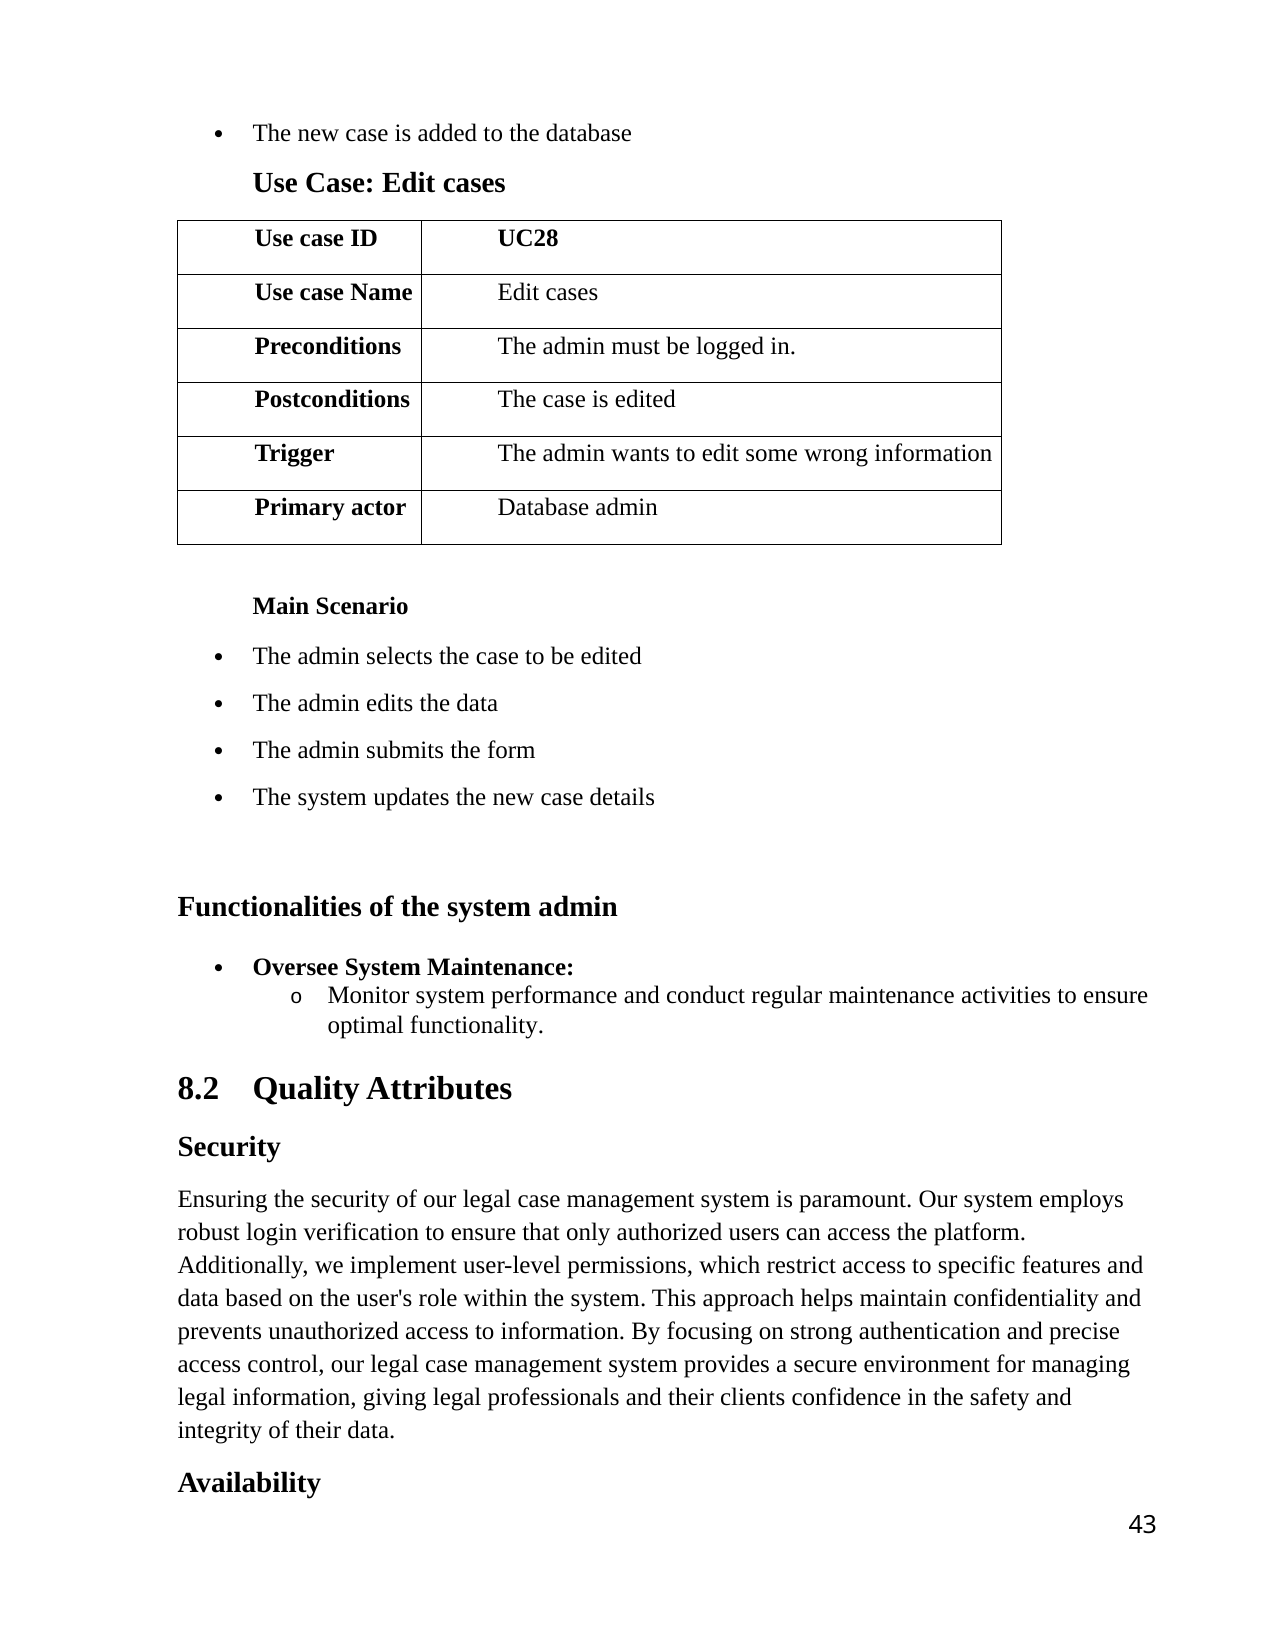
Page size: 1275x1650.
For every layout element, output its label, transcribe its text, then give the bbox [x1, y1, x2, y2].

table_header Use case ID [178, 221, 421, 274]
table_cell Edit cases [422, 275, 1001, 328]
list The admin selects the case to be edited [215, 641, 1157, 670]
text Functionalities of the system admin [177, 889, 1157, 923]
table_header UC28 [422, 221, 1001, 274]
text Ensuring the security of our legal case management system is paramount. Our system employs robust login verification to ensure that only authorized users can access the platform. Additionally, we implement user-level permissions, which restrict access to specific features and data based on the user's role within the system. This approach helps maintain confidentiality and prevents unauthorized access to information. By focusing on strong authentication and precise access control, our legal case management system provides a secure environment for managing legal information, giving legal professionals and their clients confidence in the safety and integrity of their data. [177, 1184, 1157, 1444]
text Availability [177, 1465, 1157, 1498]
list The new case is added to the database [215, 118, 1157, 147]
text Main Scenario [177, 591, 1157, 620]
table_cell Postconditions [178, 383, 421, 436]
table_cell The case is edited [422, 383, 1001, 436]
list Quality Attributes [177, 1068, 1157, 1106]
table_cell Trigger [178, 437, 421, 490]
table_cell The admin must be logged in. [422, 329, 1001, 382]
table_cell Primary actor [178, 491, 421, 543]
table_cell Preconditions [178, 329, 421, 382]
list The system updates the new case details [215, 782, 1157, 811]
list Monitor system performance and conduct regular maintenance activities to ensure optimal functionality. [290, 981, 1157, 1039]
table_cell Database admin [422, 491, 1001, 543]
table_cell Use case Name [178, 275, 421, 328]
list The admin submits the form [215, 735, 1157, 764]
text Use Case: Edit cases [177, 165, 1157, 199]
text Security [177, 1129, 1157, 1162]
table_cell The admin wants to edit some wrong information [422, 437, 1001, 490]
list Oversee System Maintenance: [215, 952, 1157, 981]
list The admin edits the data [215, 688, 1157, 717]
